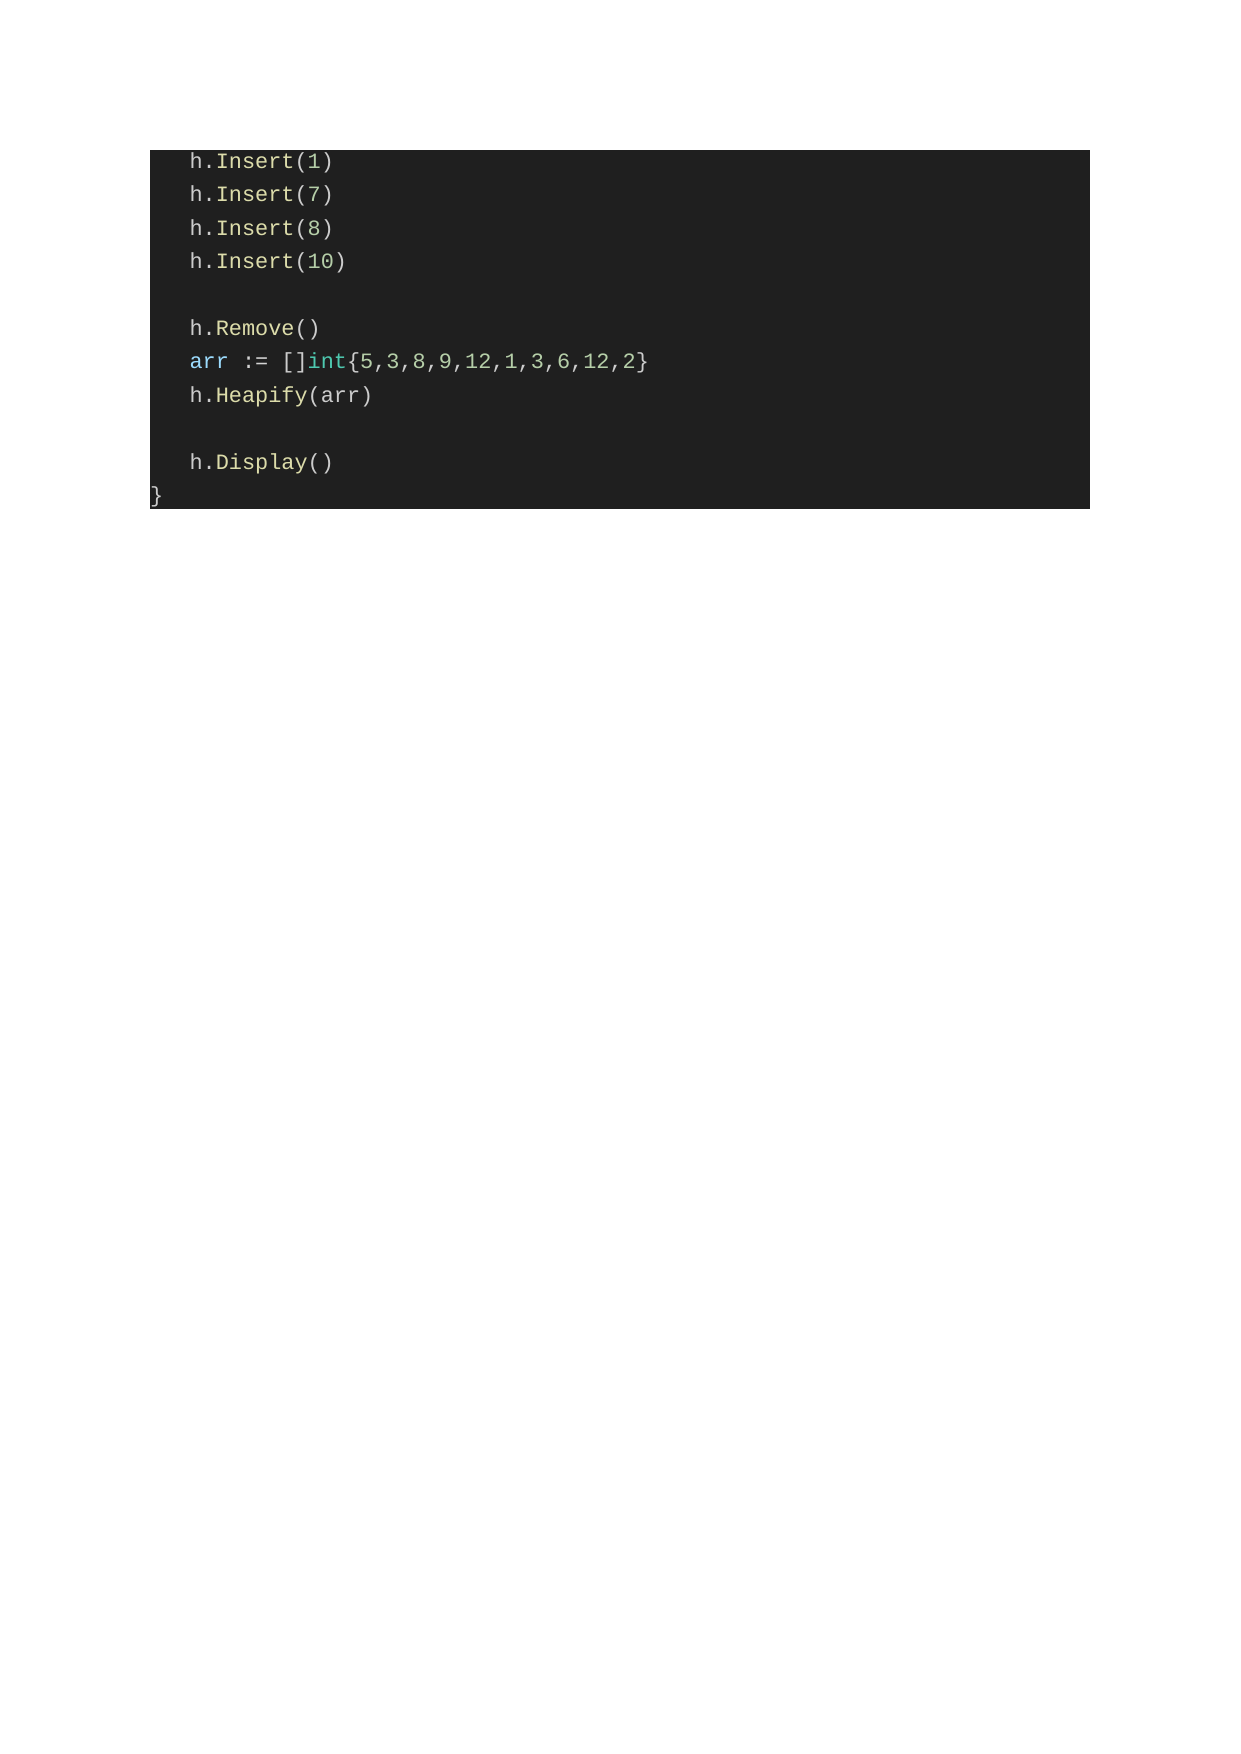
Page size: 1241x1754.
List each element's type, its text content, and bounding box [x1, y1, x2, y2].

text h.Heapify(arr) [150, 384, 1090, 409]
text } [150, 484, 1090, 509]
text h.Insert(1) [150, 150, 1090, 175]
text h.Insert(10) [150, 250, 1090, 275]
text h.Insert(7) [150, 183, 1090, 208]
text h.Remove() [150, 317, 1090, 342]
text h.Insert(8) [150, 217, 1090, 242]
text h.Display() [150, 451, 1090, 476]
text arr := []int{5,3,8,9,12,1,3,6,12,2} [150, 351, 1090, 375]
